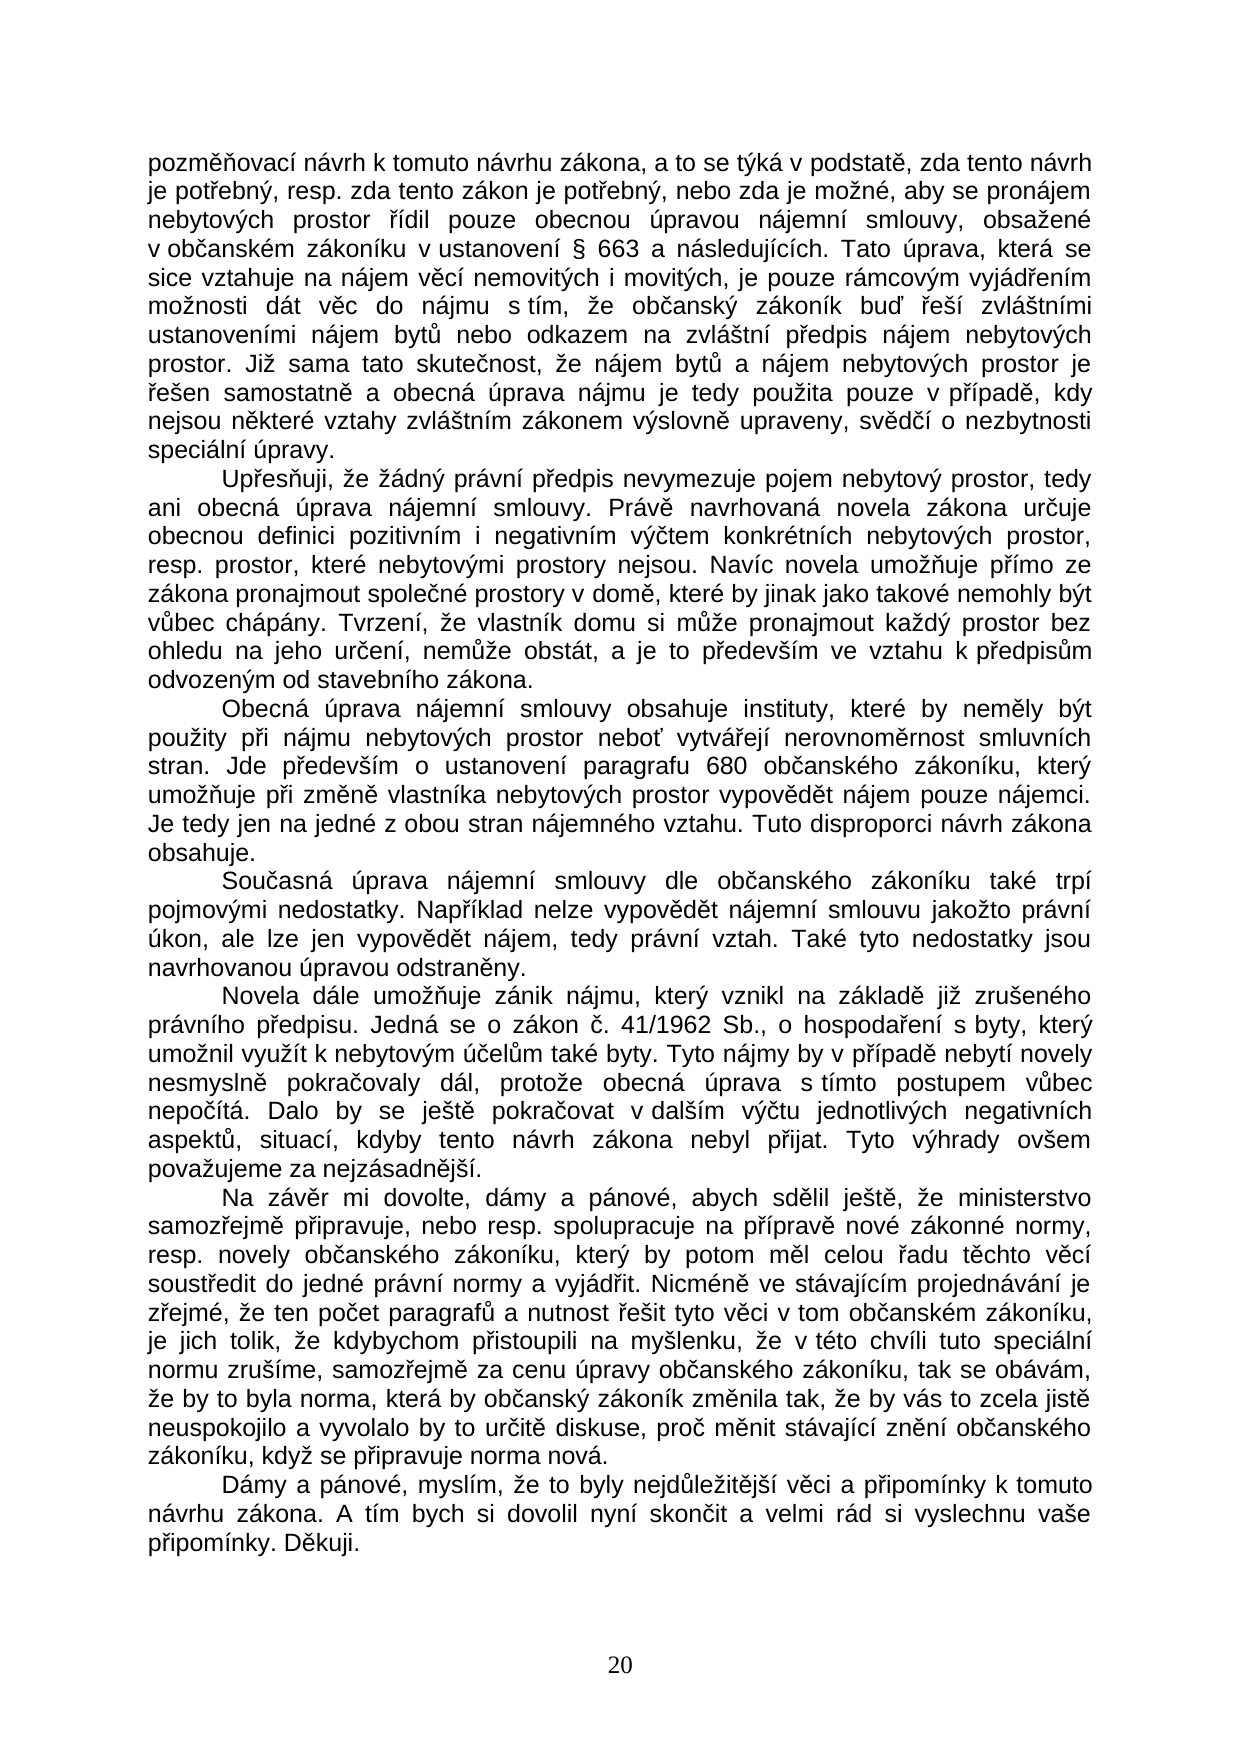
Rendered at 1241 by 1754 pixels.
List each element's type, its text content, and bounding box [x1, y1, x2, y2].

text Na závěr mi dovolte, dámy a pánové, abych sdělil ještě, že ministerstvo samozřejmě připravuje, nebo resp. spolupracuje na přípravě nové zákonné normy, resp. novely občanského zákoníku, který by potom měl celou řadu těchto věcí soustředit do jedné právní normy a vyjádřit. Nicméně ve stávajícím projednávání je zřejmé, že ten počet paragrafů a nutnost řešit tyto věci v tom občanském zákoníku, je jich tolik, že kdybychom přistoupili na myšlenku, že v této chvíli tuto speciální normu zrušíme, samozřejmě za cenu úpravy občanského zákoníku, tak se obávám, že by to byla norma, která by občanský zákoník změnila tak, že by vás to zcela jistě neuspokojilo a vyvolalo by to určitě diskuse, proč měnit stávající znění občanského zákoníku, když se připravuje norma nová. [148, 1183, 1093, 1470]
text Dámy a pánové, myslím, že to byly nejdůležitější věci a připomínky k tomuto návrhu zákona. A tím bych si dovolil nyní skončit a velmi rád si vyslechnu vaše připomínky. Děkuji. [148, 1470, 1093, 1556]
text Upřesňuji, že žádný právní předpis nevymezuje pojem nebytový prostor, tedy ani obecná úprava nájemní smlouvy. Právě navrhovaná novela zákona určuje obecnou definici pozitivním i negativním výčtem konkrétních nebytových prostor, resp. prostor, které nebytovými prostory nejsou. Navíc novela umožňuje přímo ze zákona pronajmout společné prostory v domě, které by jinak jako takové nemohly být vůbec chápány. Tvrzení, že vlastník domu si může pronajmout každý prostor bez ohledu na jeho určení, nemůže obstát, a je to především ve vztahu k předpisům odvozeným od stavebního zákona. [148, 464, 1093, 694]
text Obecná úprava nájemní smlouvy obsahuje instituty, které by neměly být použity při nájmu nebytových prostor neboť vytvářejí nerovnoměrnost smluvních stran. Jde především o ustanovení paragrafu 680 občanského zákoníku, který umožňuje při změně vlastníka nebytových prostor vypovědět nájem pouze nájemci. Je tedy jen na jedné z obou stran nájemného vztahu. Tuto disproporci návrh zákona obsahuje. [148, 694, 1093, 866]
text Současná úprava nájemní smlouvy dle občanského zákoníku také trpí pojmovými nedostatky. Například nelze vypovědět nájemní smlouvu jakožto právní úkon, ale lze jen vypovědět nájem, tedy právní vztah. Také tyto nedostatky jsou navrhovanou úpravou odstraněny. [148, 866, 1093, 981]
text Novela dále umožňuje zánik nájmu, který vznikl na základě již zrušeného právního předpisu. Jedná se o zákon č. 41/1962 Sb., o hospodaření s byty, který umožnil využít k nebytovým účelům také byty. Tyto nájmy by v případě nebytí novely nesmyslně pokračovaly dál, protože obecná úprava s tímto postupem vůbec nepočítá. Dalo by se ještě pokračovat v dalším výčtu jednotlivých negativních aspektů, situací, kdyby tento návrh zákona nebyl přijat. Tyto výhrady ovšem považujeme za nejzásadnější. [148, 981, 1093, 1183]
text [148, 148, 1093, 464]
